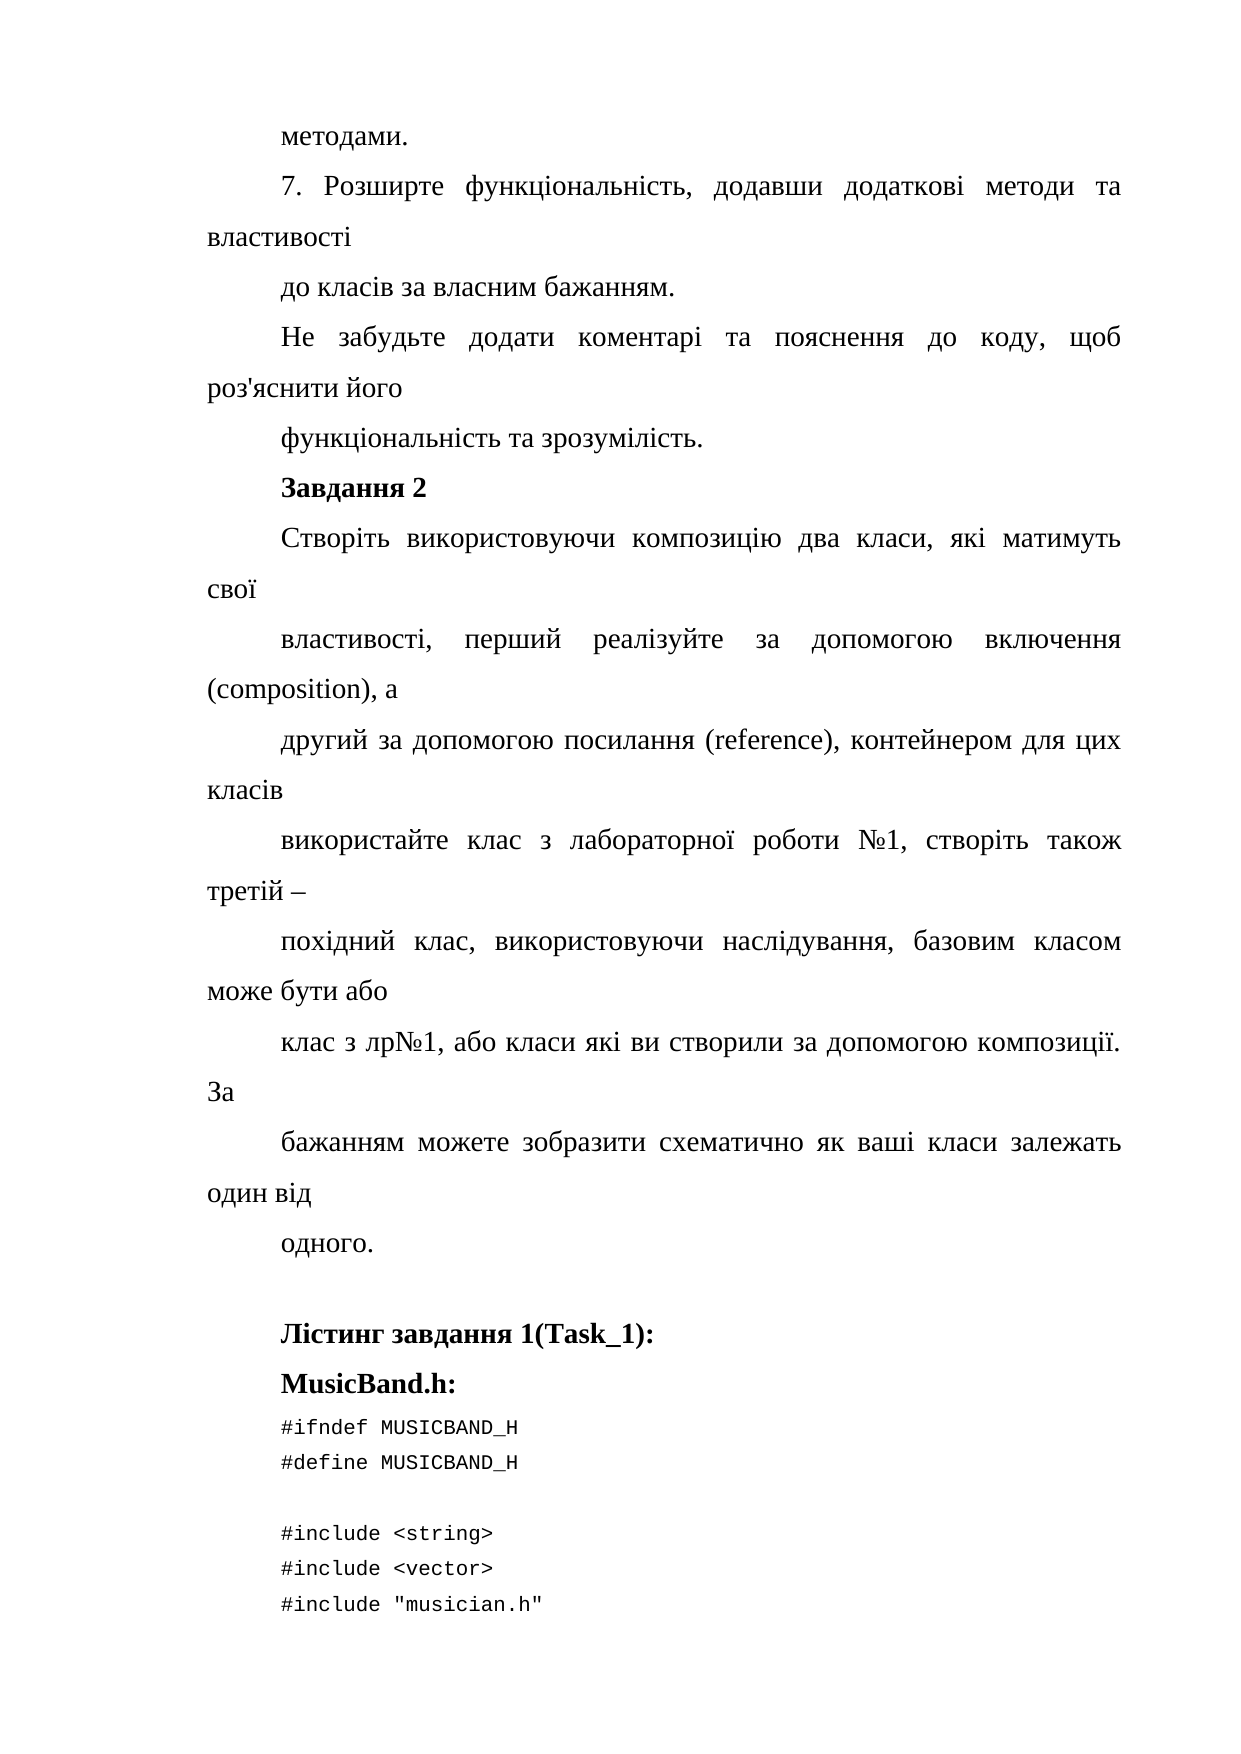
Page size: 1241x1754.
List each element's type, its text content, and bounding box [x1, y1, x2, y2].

text клас з лр№1, або класи які ви створили за допомогою композиції. За [207, 1024, 1122, 1108]
text Лістинг завдання 1(Task_1): [207, 1316, 1122, 1349]
text методами. [207, 118, 1122, 152]
text Не забудьте додати коментарі та пояснення до коду, щоб роз'яснити його [207, 319, 1122, 403]
text 7. Розширте функціональність, додавши додаткові методи та властивості [207, 168, 1122, 252]
text #include "musician.h" [207, 1594, 1122, 1617]
text одного. [207, 1225, 1122, 1302]
text другий за допомогою посилання (reference), контейнером для цих класів [207, 722, 1122, 806]
text до класів за власним бажанням. [207, 269, 1122, 303]
text похідний клас, використовуючи наслідування, базовим класом може бути або [207, 923, 1122, 1007]
text бажанням можете зобразити схематично як ваші класи залежать один від [207, 1124, 1122, 1208]
text Завдання 2 [207, 470, 1122, 504]
text функціональність та зрозумілість. [207, 420, 1122, 453]
text #include <vector> [207, 1558, 1122, 1582]
text використайте клас з лабораторної роботи №1, створіть також третій – [207, 822, 1122, 906]
text #ifndef MUSICBAND_H [207, 1417, 1122, 1440]
text #define MUSICBAND_H [207, 1452, 1122, 1476]
text MusicBand.h: [207, 1366, 1122, 1400]
text #include <string> [207, 1523, 1122, 1547]
text властивості, перший реалізуйте за допомогою включення (composition), а [207, 621, 1122, 705]
text Створіть використовуючи композицію два класи, які матимуть свої [207, 521, 1122, 604]
